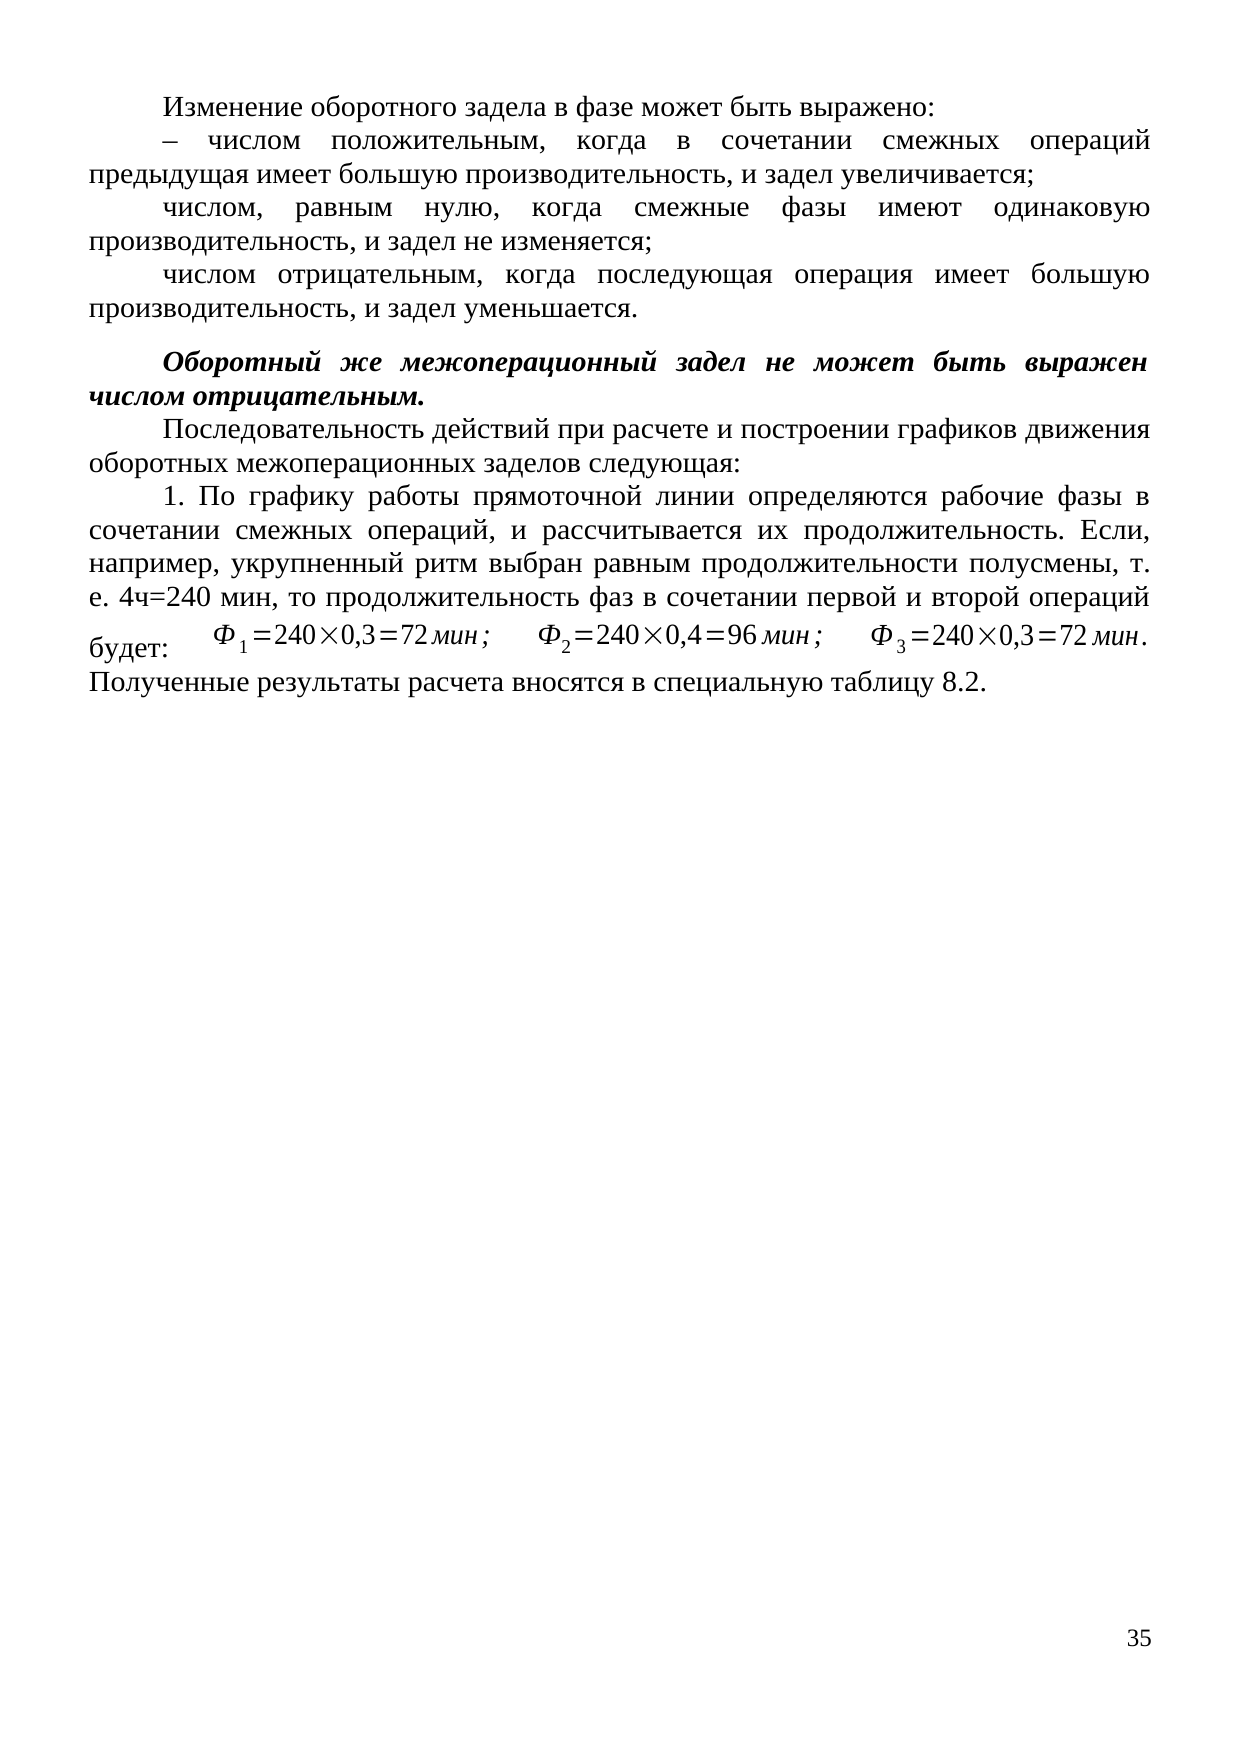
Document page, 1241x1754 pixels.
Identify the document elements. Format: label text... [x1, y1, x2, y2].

text 1. По графику работы прямоточной линии определяются рабочие фазы в сочетании смежных операций, и рассчитывается их продолжительность. Если, например, укрупненный ритм выбран равным продолжительности полусмены, т. е. 4ч=240 мин, то продолжительность фаз в сочетании первой и второй операций будет: Полученные результаты расчета вносятся в специальную таблицу 8.2. [89, 478, 1152, 698]
text числом, равным нулю, когда смежные фазы имеют одинаковую производительность, и задел не изменяется; [89, 189, 1152, 256]
text Последовательность действий при расчете и построении графиков движения оборотных межоперационных заделов следующая: [89, 411, 1152, 478]
text – числом положительным, когда в сочетании смежных операций предыдущая имеет большую производительность, и задел увеличивается; [89, 122, 1152, 189]
text Оборотный же межоперационный задел не может быть выражен числом отрицательным. [89, 344, 1152, 411]
text числом отрицательным, когда последующая операция имеет большую производительность, и задел уменьшается. [89, 256, 1152, 323]
text Изменение оборотного задела в фазе может быть выражено: [89, 89, 1152, 122]
